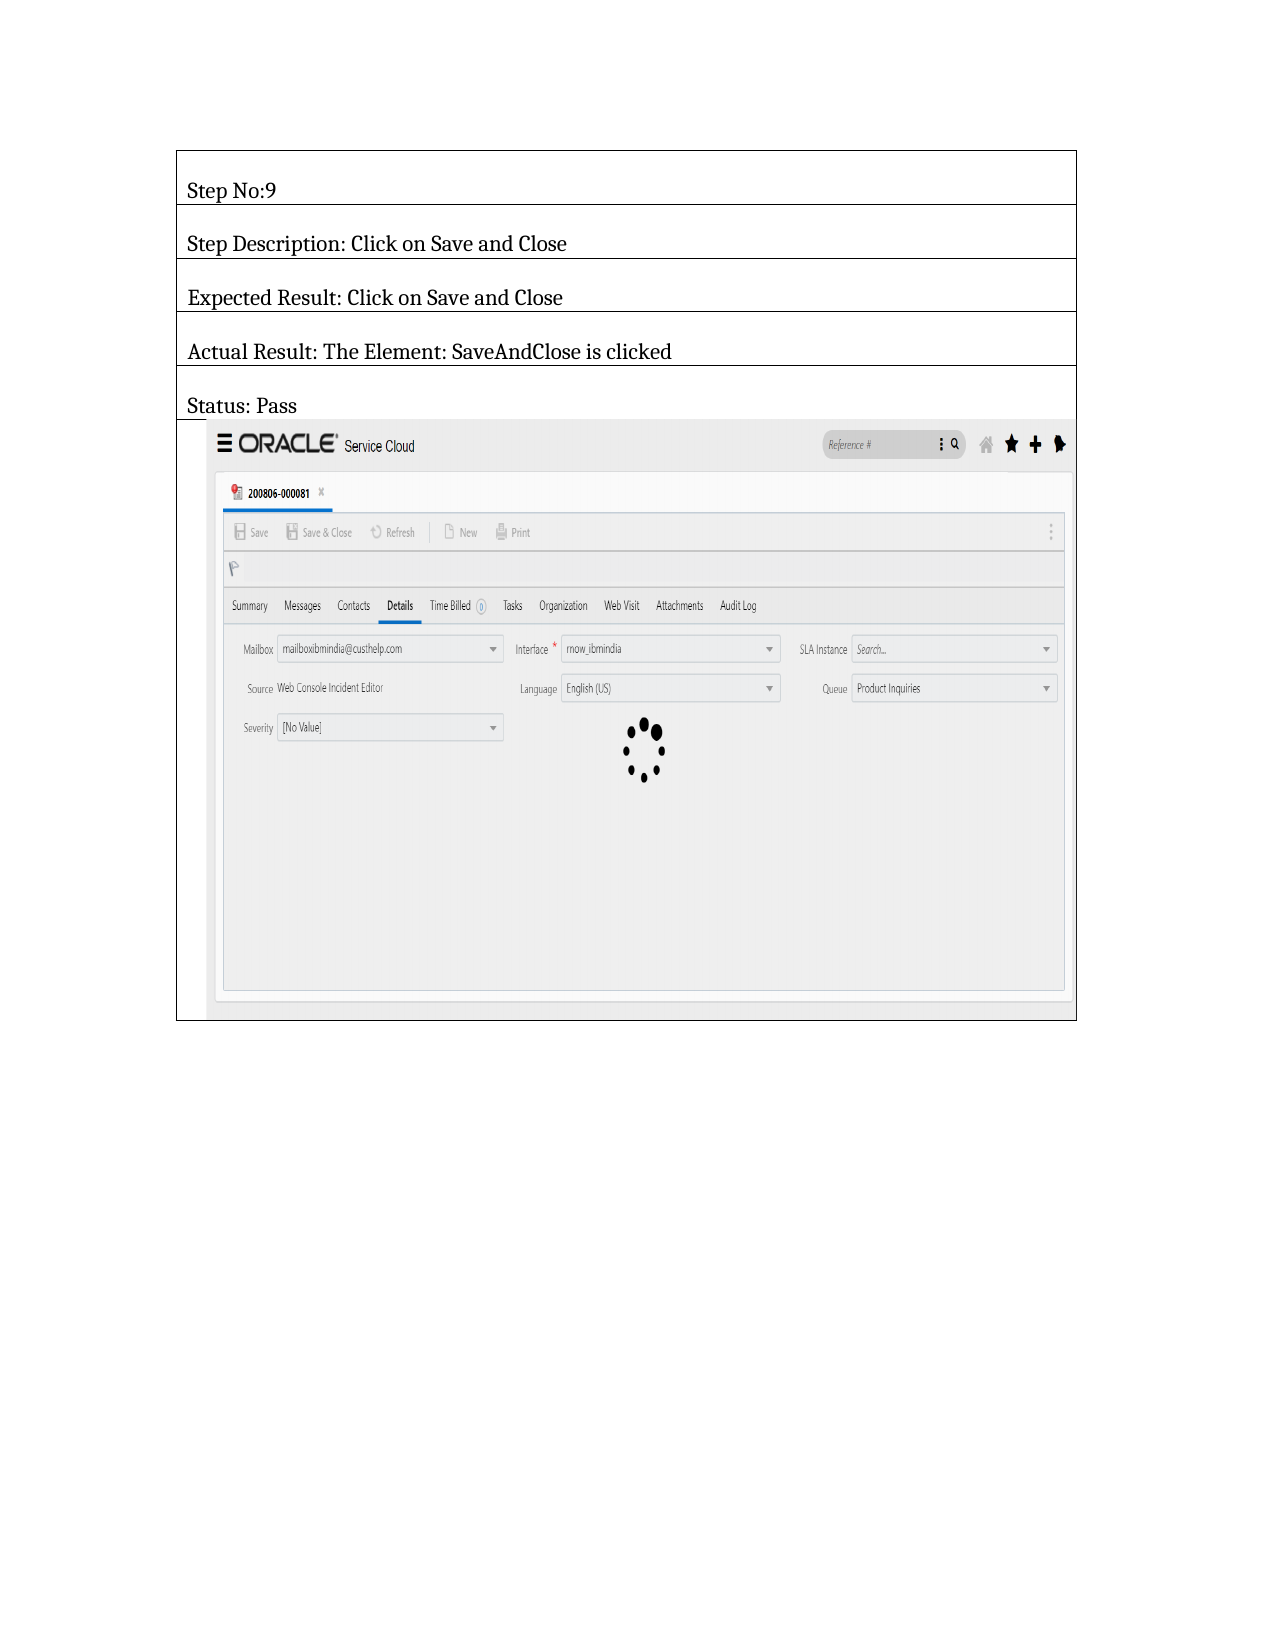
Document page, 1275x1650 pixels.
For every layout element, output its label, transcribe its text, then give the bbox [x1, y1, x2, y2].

table_header Step No:9 [177, 151, 1076, 204]
picture [206, 419, 1077, 1020]
table_cell Expected Result: Click on Save and Close [177, 259, 1076, 311]
table_cell Actual Result: The Element: SaveAndClose is clicked [177, 312, 1076, 365]
table_cell Step Description: Click on Save and Close [177, 205, 1076, 257]
table_cell [177, 420, 206, 1020]
table_cell Status: Pass [177, 366, 1076, 419]
